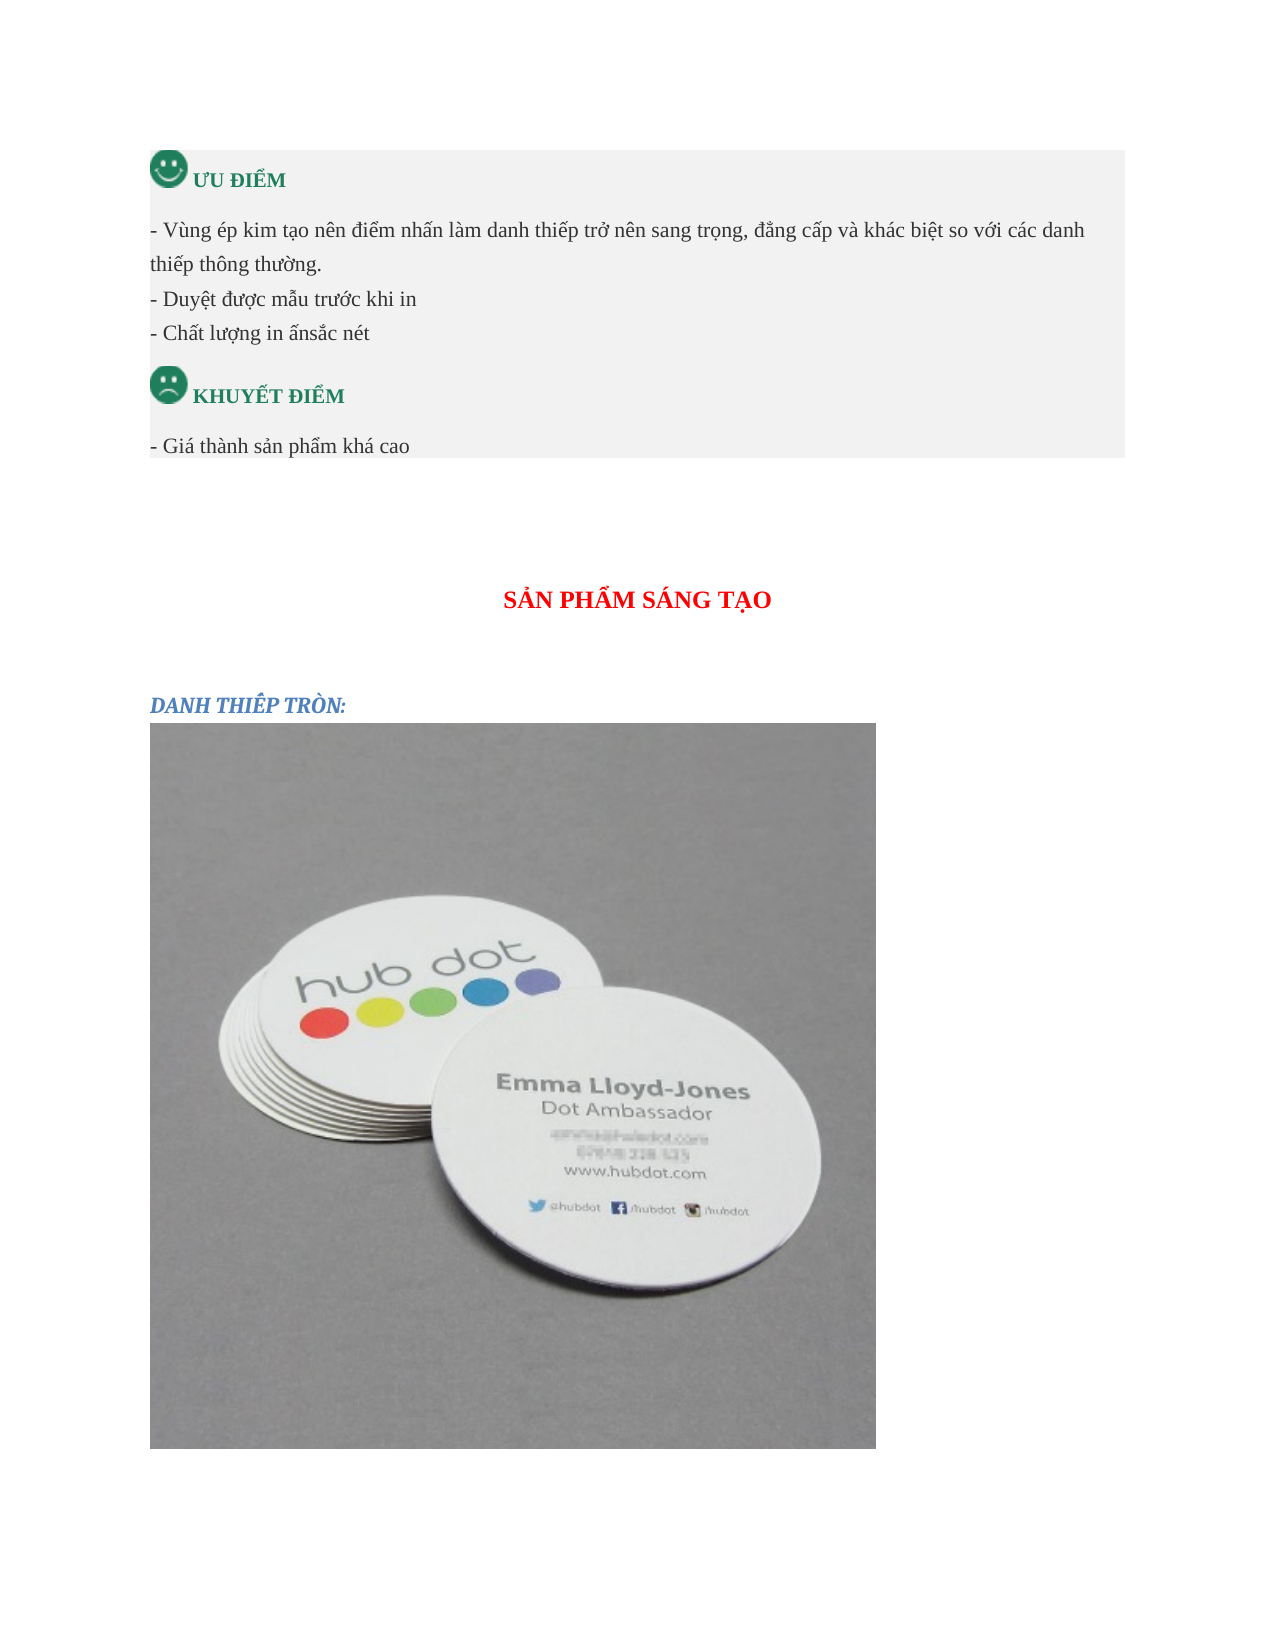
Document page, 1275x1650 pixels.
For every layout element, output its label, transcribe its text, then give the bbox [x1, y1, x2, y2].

picture [150, 723, 876, 1449]
text ƯU ĐIỂM [150, 150, 1125, 192]
text SẢN PHẨM SÁNG TẠO [150, 585, 1125, 614]
text KHUYẾT ĐIỂM [150, 366, 1125, 408]
text - Vùng ép kim tạo nên điểm nhấn làm danh thiếp trở nên sang trọng, đẳng cấp và khác biệt so với các danh thiếp thông thường. - Duyệt được mẫu trước khi in - Chất lượng in ấnsắc nét [150, 208, 1125, 345]
subtitle DANH THIẾP TRÒN: [150, 693, 1125, 719]
picture [150, 366, 188, 404]
picture [150, 150, 188, 188]
text - Giá thành sản phẩm khá cao [150, 424, 1125, 458]
